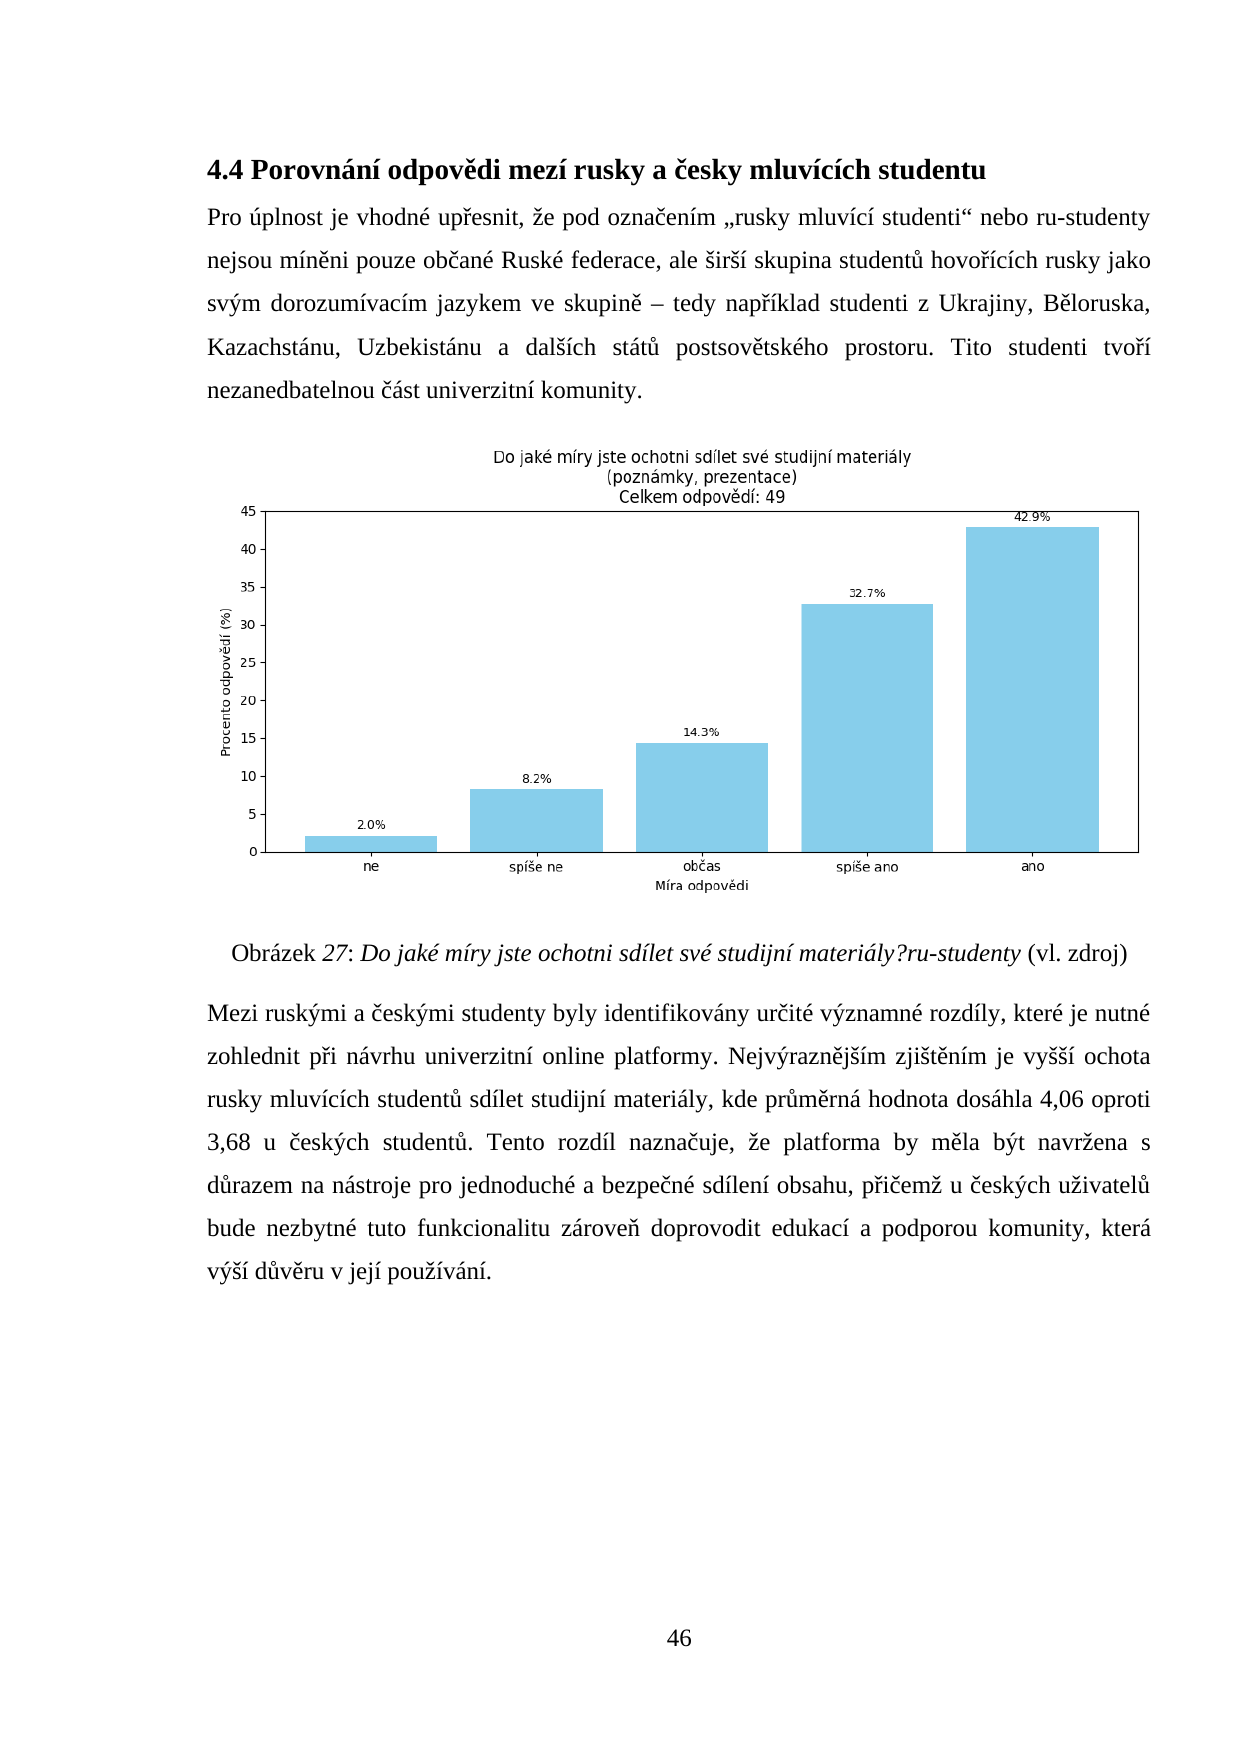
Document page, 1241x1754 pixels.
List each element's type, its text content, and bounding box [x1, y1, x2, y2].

text Pro úplnost je vhodné upřesnit, že pod označením „rusky mluvící studenti“ nebo ru-studenty nejsou míněni pouze občané Ruské federace, ale širší skupina studentů hovořících rusky jako svým dorozumívacím jazykem ve skupině – tedy například studenti z Ukrajiny, Běloruska, Kazachstánu, Uzbekistánu a dalších států postsovětského prostoru. Tito studenti tvoří nezanedbatelnou část univerzitní komunity. [207, 202, 1152, 403]
subtitle 4.4 Porovnání odpovědi mezí rusky a česky mluvících studentu [207, 152, 1152, 185]
text Obrázek 27: Do jaké míry jste ochotni sdílet své studijní materiály?ru-studenty (vl. zdroj) [207, 938, 1152, 967]
text Mezi ruskými a českými studenty byly identifikovány určité významné rozdíly, které je nutné zohlednit při návrhu univerzitní online platformy. Nejvýraznějším zjištěním je vyšší ochota rusky mluvících studentů sdílet studijní materiály, kde průměrná hodnota dosáhla 4,06 oproti 3,68 u českých studentů. Tento rozdíl naznačuje, že platforma by měla být navržena s důrazem na nástroje pro jednoduché a bezpečné sdílení obsahu, přičemž u českých uživatelů bude nezbytné tuto funkcionalitu zároveň doprovodit edukací a podporou komunity, která výší důvěru v její používání. [207, 998, 1152, 1285]
picture [206, 434, 1152, 907]
